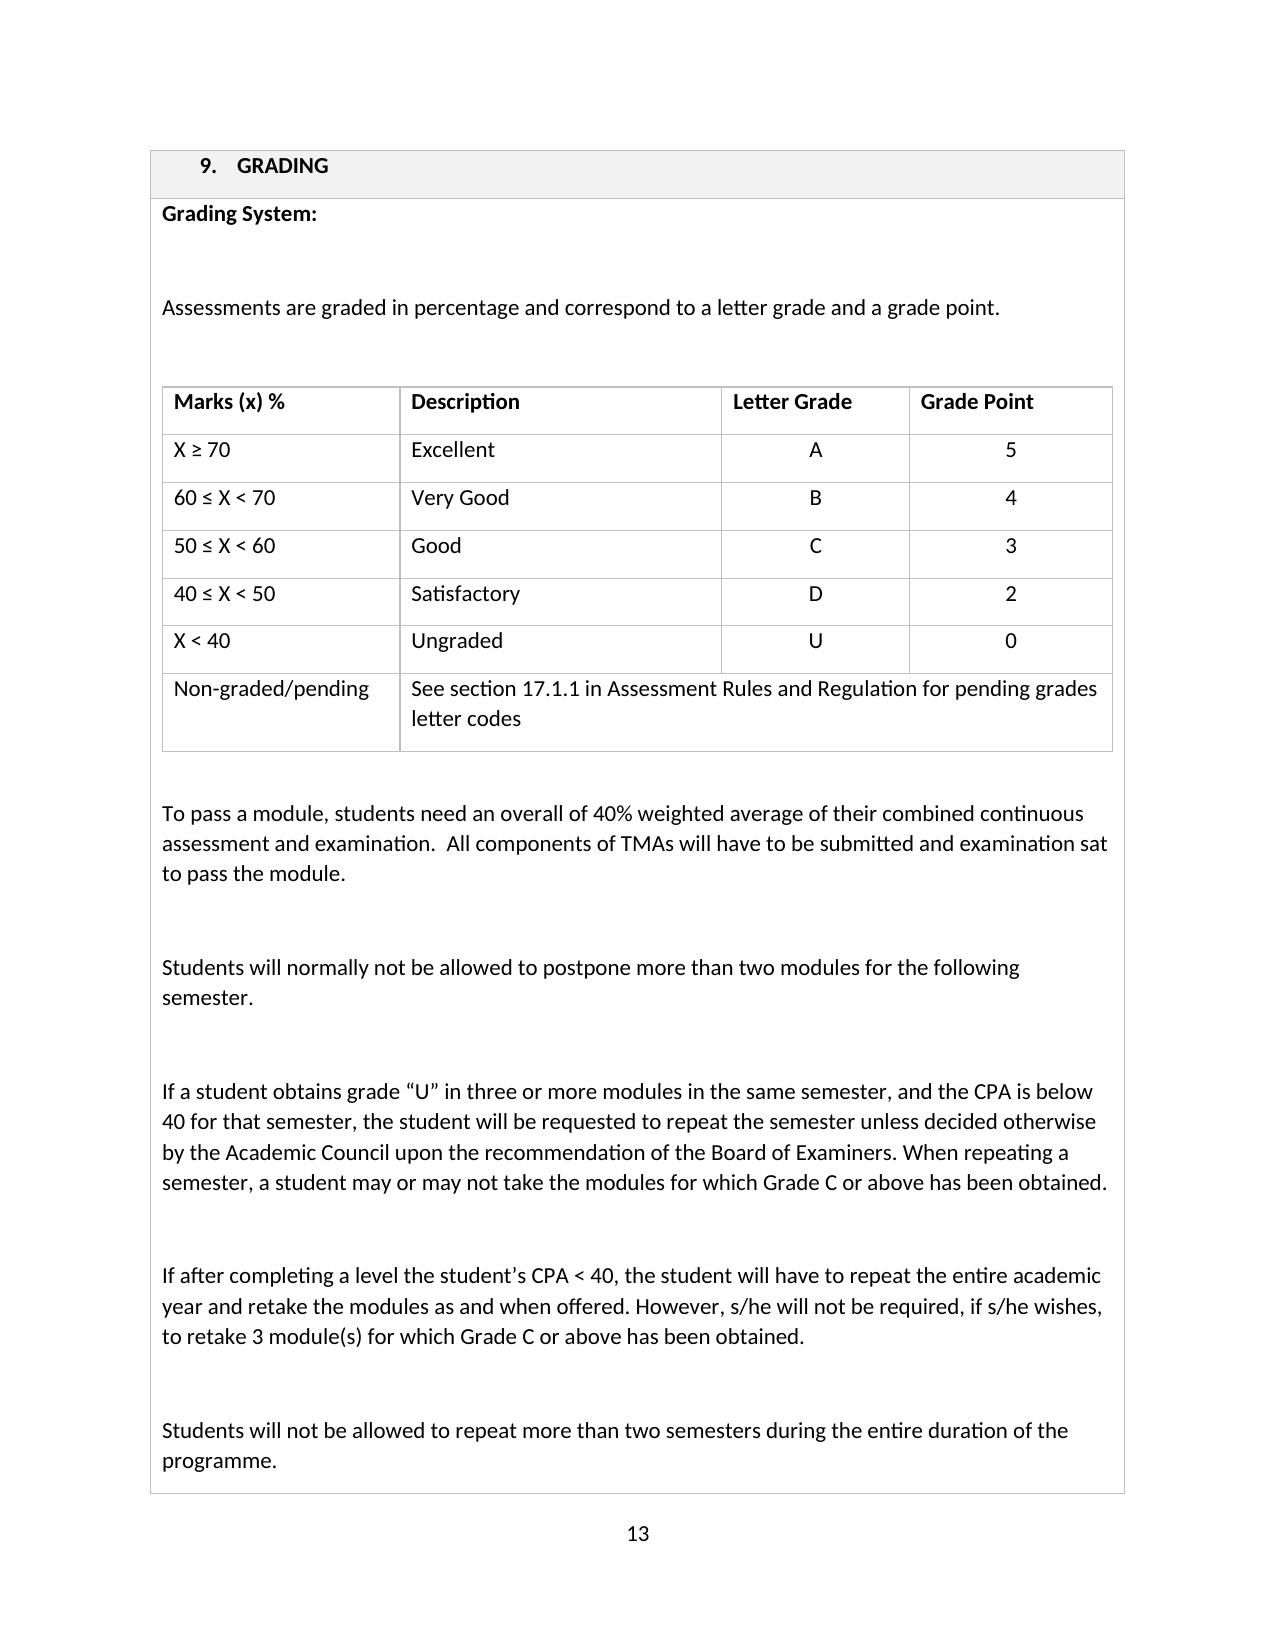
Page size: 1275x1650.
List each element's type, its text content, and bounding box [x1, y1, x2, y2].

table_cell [151, 199, 1124, 1493]
table_header GRADING [151, 151, 1124, 198]
